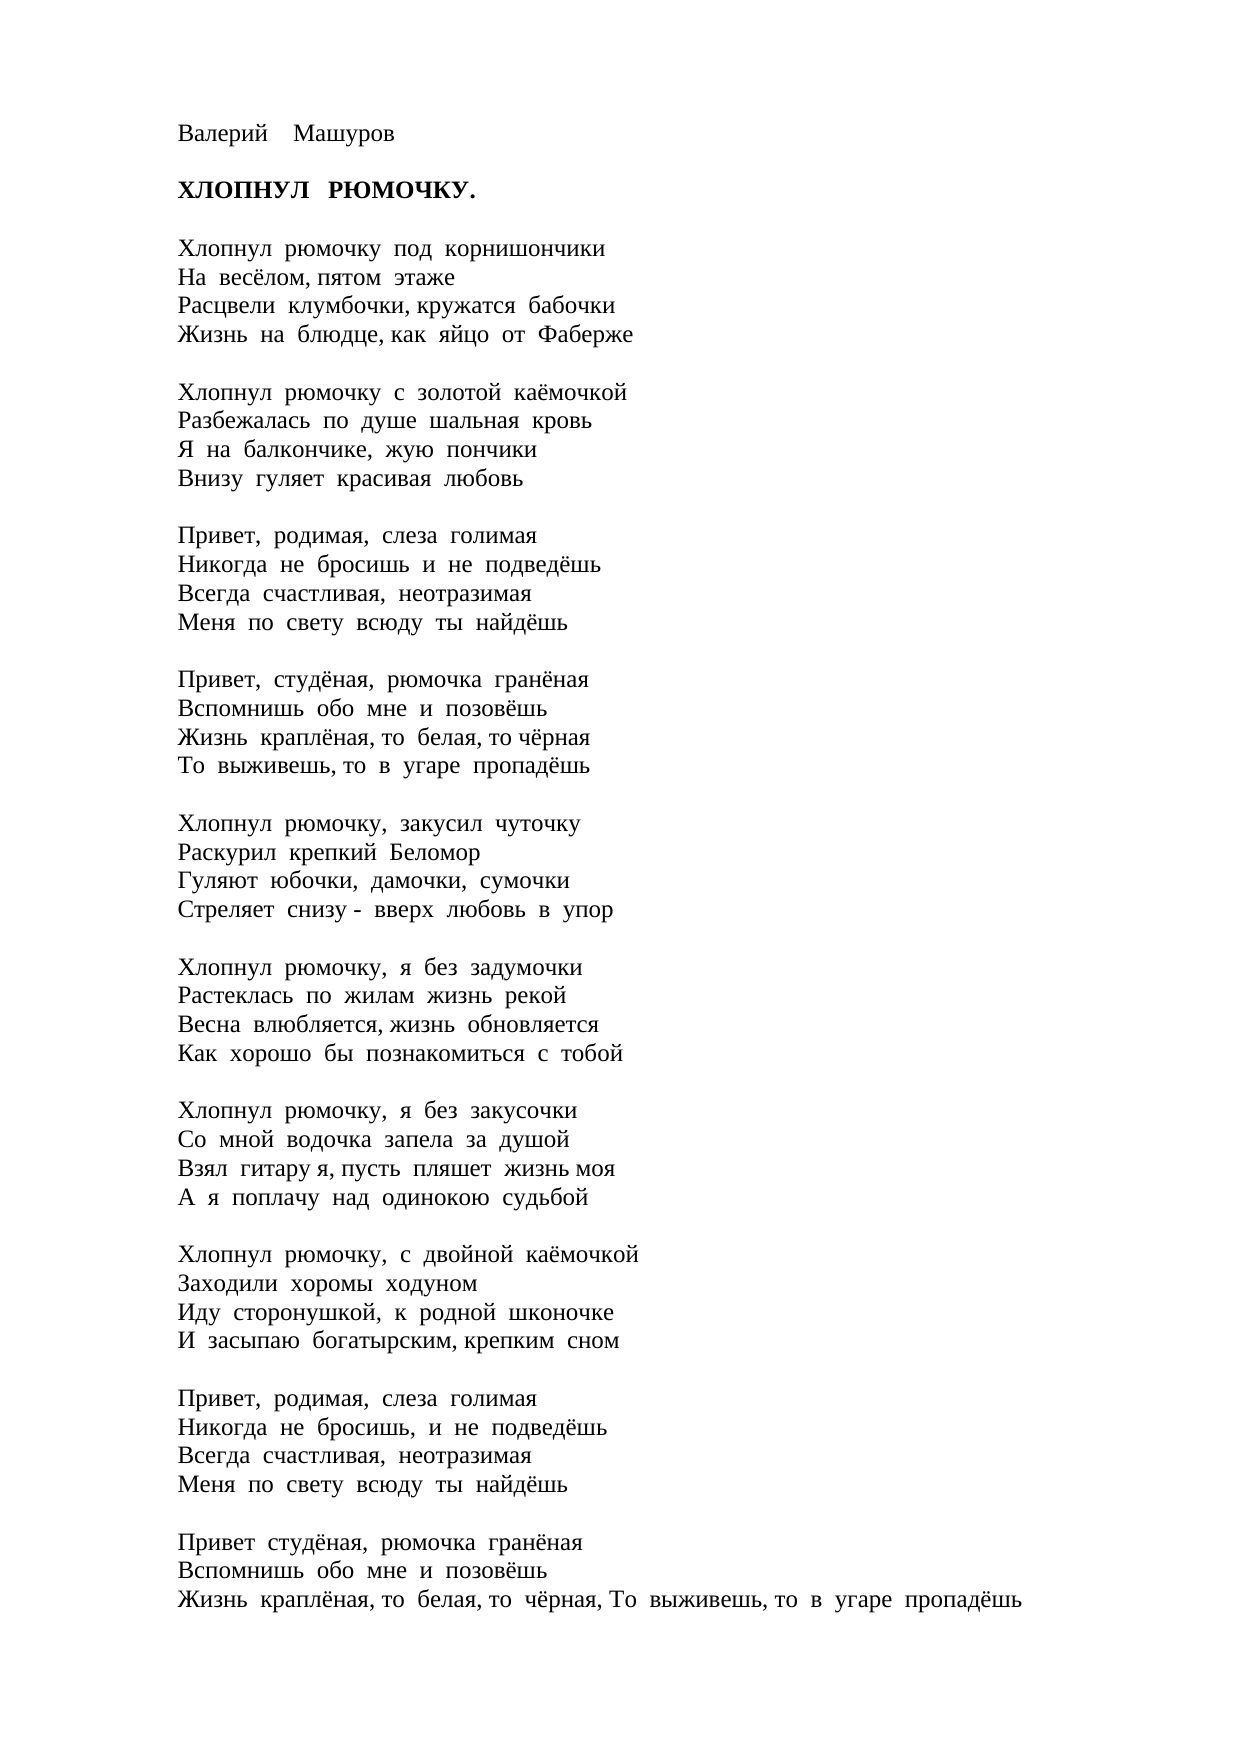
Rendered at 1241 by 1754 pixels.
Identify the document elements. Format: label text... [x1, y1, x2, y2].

text Валерий Машуров [177, 118, 1152, 147]
text Меня по свету всюду ты найдёшь [177, 607, 1152, 636]
text Растеклась по жилам жизнь рекой [177, 981, 1152, 1009]
text Заходили хоромы ходуном [177, 1268, 1152, 1297]
text То выживешь, то в угаре пропадёшь [177, 751, 1152, 779]
text Привет студёная, рюмочка гранёная [177, 1527, 1152, 1556]
text Хлопнул рюмочку под корнишончики [177, 233, 1152, 262]
text Всегда счастливая, неотразимая [177, 578, 1152, 607]
text Я на балкончике, жую пончики [177, 434, 1152, 463]
text Хлопнул рюмочку, с двойной каёмочкой [177, 1239, 1152, 1268]
text Привет, родимая, слеза голимая [177, 1383, 1152, 1412]
text Раскурил крепкий Беломор [177, 837, 1152, 866]
text И засыпаю богатырским, крепким сном [177, 1326, 1152, 1354]
text Жизнь на блюдце, как яйцо от Фаберже [177, 319, 1152, 348]
text Весна влюбляется, жизнь обновляется [177, 1009, 1152, 1038]
text Хлопнул рюмочку, закусил чуточку [177, 808, 1152, 837]
text Вспомнишь обо мне и позовёшь [177, 1556, 1152, 1584]
text Жизнь краплёная, то белая, то чёрная [177, 722, 1152, 751]
text На весёлом, пятом этаже [177, 262, 1152, 291]
text Внизу гуляет красивая любовь [177, 463, 1152, 492]
text Вспомнишь обо мне и позовёшь [177, 693, 1152, 722]
text Со мной водочка запела за душой [177, 1124, 1152, 1153]
text Как хорошо бы познакомиться с тобой [177, 1038, 1152, 1067]
text Стреляет снизу - вверх любовь в упор [177, 894, 1152, 923]
text Меня по свету всюду ты найдёшь [177, 1469, 1152, 1498]
text Иду сторонушкой, к родной шконочке [177, 1297, 1152, 1326]
text ХЛОПНУЛ РЮМОЧКУ. [177, 176, 1152, 204]
text Хлопнул рюмочку, я без задумочки [177, 952, 1152, 981]
text Взял гитару я, пусть пляшет жизнь моя [177, 1153, 1152, 1182]
text Разбежалась по душе шальная кровь [177, 406, 1152, 434]
text Всегда счастливая, неотразимая [177, 1441, 1152, 1469]
text Привет, родимая, слеза голимая [177, 521, 1152, 549]
text Жизнь краплёная, то белая, то чёрная, То выживешь, то в угаре пропадёшь [177, 1584, 1152, 1613]
text Гуляют юбочки, дамочки, сумочки [177, 866, 1152, 894]
text Расцвели клумбочки, кружатся бабочки [177, 291, 1152, 319]
text Никогда не бросишь и не подведёшь [177, 549, 1152, 578]
text Привет, студёная, рюмочка гранёная [177, 664, 1152, 693]
text Хлопнул рюмочку, я без закусочки [177, 1096, 1152, 1124]
text А я поплачу над одинокою судьбой [177, 1182, 1152, 1211]
text Хлопнул рюмочку с золотой каёмочкой [177, 377, 1152, 406]
text Никогда не бросишь, и не подведёшь [177, 1412, 1152, 1441]
